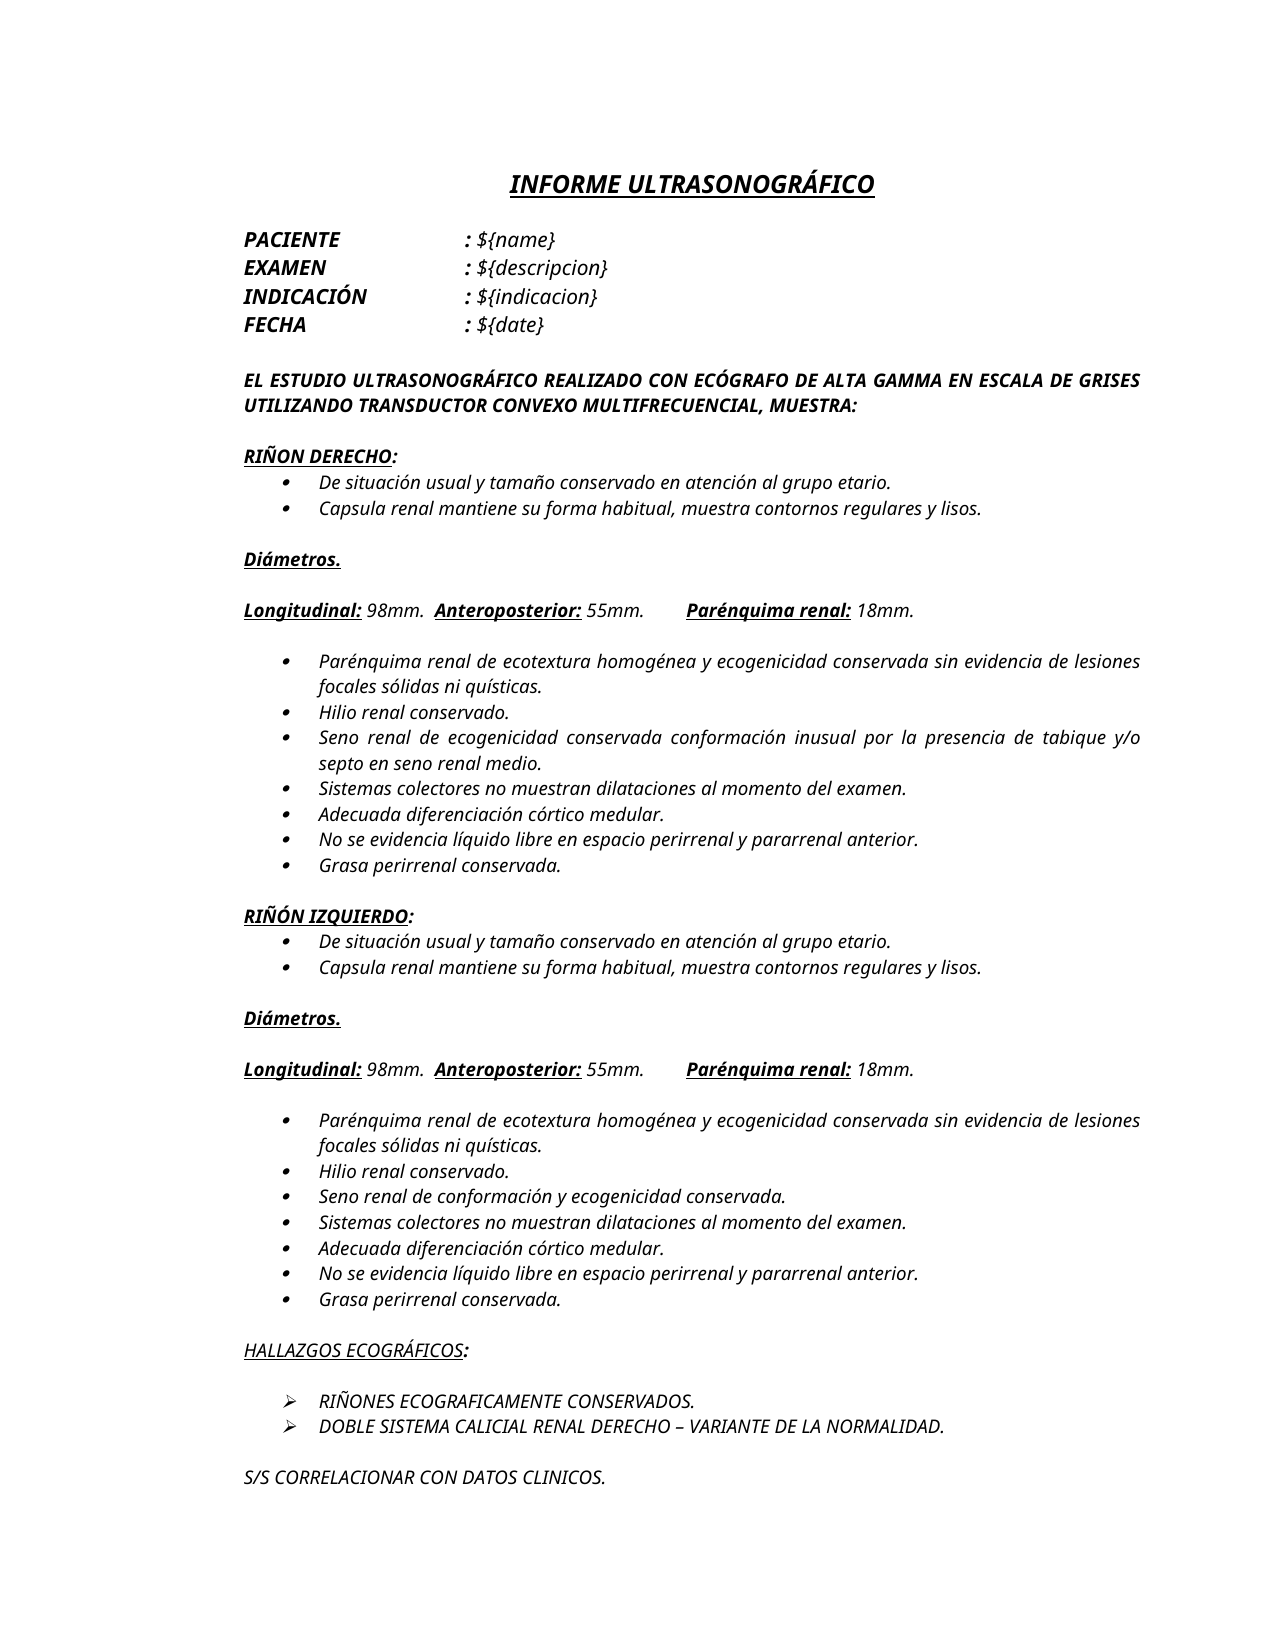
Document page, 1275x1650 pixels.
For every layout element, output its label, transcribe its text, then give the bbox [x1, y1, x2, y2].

list Parénquima renal de ecotextura homogénea y ecogenicidad conservada sin evidencia de lesiones focales sólidas ni quísticas. [281, 1107, 1144, 1158]
list Seno renal de conformación y ecogenicidad conservada. [281, 1184, 1144, 1209]
list Hilio renal conservado. [281, 699, 1144, 724]
text FECHA : ${date} [244, 310, 1144, 339]
list Adecuada diferenciación córtico medular. [281, 1235, 1144, 1260]
list Adecuada diferenciación córtico medular. [281, 801, 1144, 827]
list De situación usual y tamaño conservado en atención al grupo etario. [281, 469, 1144, 495]
list DOBLE SISTEMA CALICIAL RENAL DERECHO – VARIANTE DE LA NORMALIDAD. [281, 1413, 1144, 1439]
list No se evidencia líquido libre en espacio perirrenal y pararrenal anterior. [281, 1260, 1144, 1286]
text S/S CORRELACIONAR CON DATOS CLINICOS. [244, 1464, 1144, 1490]
text RIÑÓN IZQUIERDO: [244, 903, 1144, 929]
list Grasa perirrenal conservada. [281, 852, 1144, 878]
text Longitudinal: 98mm. Anteroposterior: 55mm. Parénquima renal: 18mm. [244, 1056, 1144, 1082]
text PACIENTE : ${name} [244, 225, 1144, 253]
list Parénquima renal de ecotextura homogénea y ecogenicidad conservada sin evidencia de lesiones focales sólidas ni quísticas. [281, 648, 1144, 699]
text Diámetros. [244, 1005, 1144, 1031]
list Capsula renal mantiene su forma habitual, muestra contornos regulares y lisos. [281, 954, 1144, 980]
list Sistemas colectores no muestran dilataciones al momento del examen. [281, 776, 1144, 801]
text Diámetros. [244, 546, 1144, 571]
list Hilio renal conservado. [281, 1158, 1144, 1184]
list Grasa perirrenal conservada. [281, 1286, 1144, 1311]
text Longitudinal: 98mm. Anteroposterior: 55mm. Parénquima renal: 18mm. [244, 597, 1144, 622]
title INFORME ULTRASONOGRÁFICO [244, 167, 1144, 201]
list Capsula renal mantiene su forma habitual, muestra contornos regulares y lisos. [281, 495, 1144, 520]
text RIÑON DERECHO: [244, 444, 1144, 469]
list De situación usual y tamaño conservado en atención al grupo etario. [281, 929, 1144, 954]
text HALLAZGOS ECOGRÁFICOS: [244, 1337, 1144, 1362]
text EXAMEN : ${descripcion} [244, 253, 1144, 282]
list RIÑONES ECOGRAFICAMENTE CONSERVADOS. [281, 1388, 1144, 1413]
list Sistemas colectores no muestran dilataciones al momento del examen. [281, 1209, 1144, 1235]
text EL ESTUDIO ULTRASONOGRÁFICO REALIZADO CON ECÓGRAFO DE ALTA GAMMA EN ESCALA DE GRISES UTILIZANDO TRANSDUCTOR CONVEXO MULTIFRECUENCIAL, MUESTRA: [244, 367, 1144, 418]
text INDICACIÓN : ${indicacion} [244, 282, 1144, 310]
list Seno renal de ecogenicidad conservada conformación inusual por la presencia de tabique y/o septo en seno renal medio. [281, 724, 1144, 776]
list No se evidencia líquido libre en espacio perirrenal y pararrenal anterior. [281, 827, 1144, 852]
